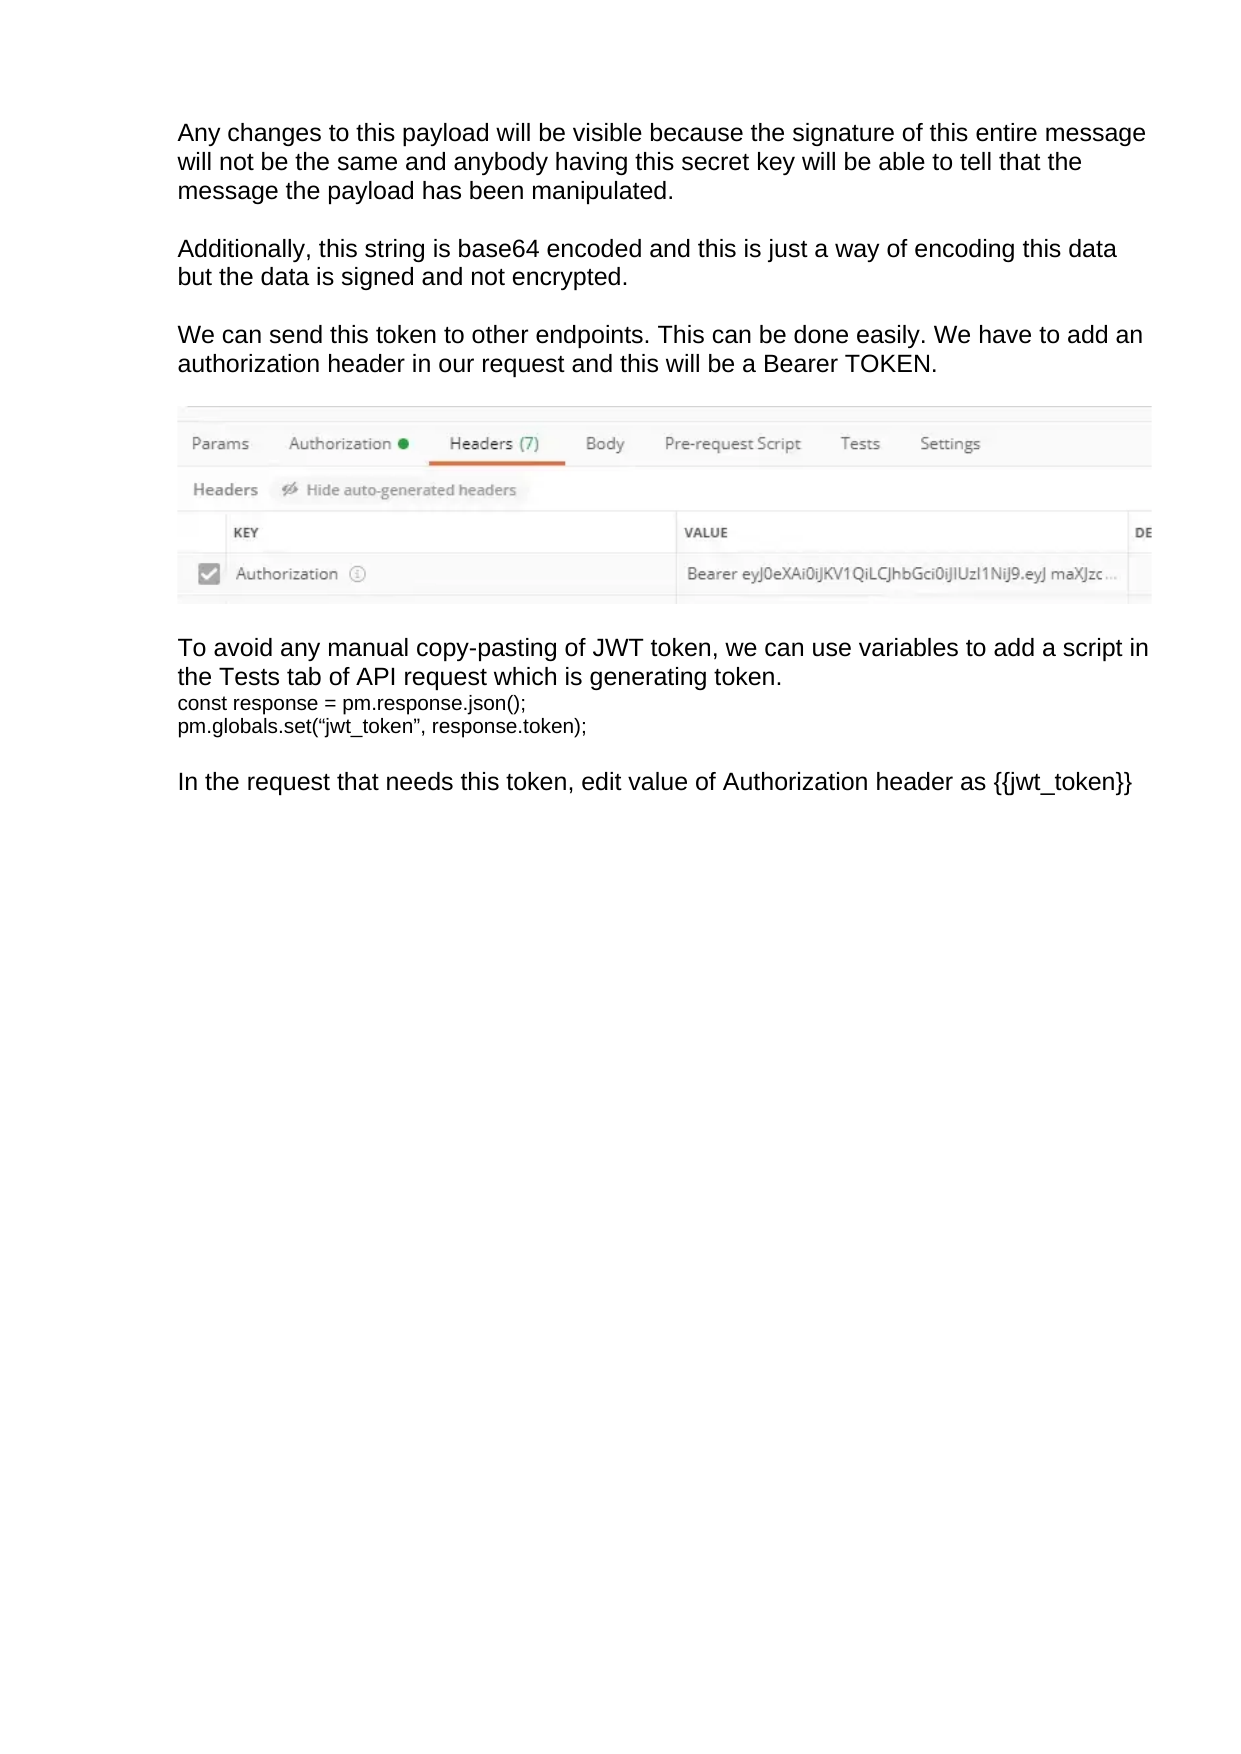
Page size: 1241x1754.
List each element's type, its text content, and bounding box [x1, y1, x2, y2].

text const response = pm.response.json(); [177, 690, 1152, 714]
text To avoid any manual copy-pasting of JWT token, we can use variables to add a script in the Tests tab of API request which is generating token. [177, 633, 1152, 690]
text Any changes to this payload will be visible because the signature of this entire message will not be the same and anybody having this secret key will be able to tell that the message the payload has been manipulated. [177, 118, 1152, 204]
text In the request that needs this token, edit value of Authorization header as {{jwt_token}} [177, 767, 1152, 796]
picture [177, 406, 1152, 604]
text We can send this token to other endpoints. This can be done easily. We have to add an authorization header in our request and this will be a Bearer TOKEN. [177, 320, 1152, 378]
text Additionally, this string is base64 encoded and this is just a way of encoding this data but the data is signed and not encrypted. [177, 233, 1152, 291]
text pm.globals.set(“jwt_token”, response.token); [177, 714, 1152, 738]
